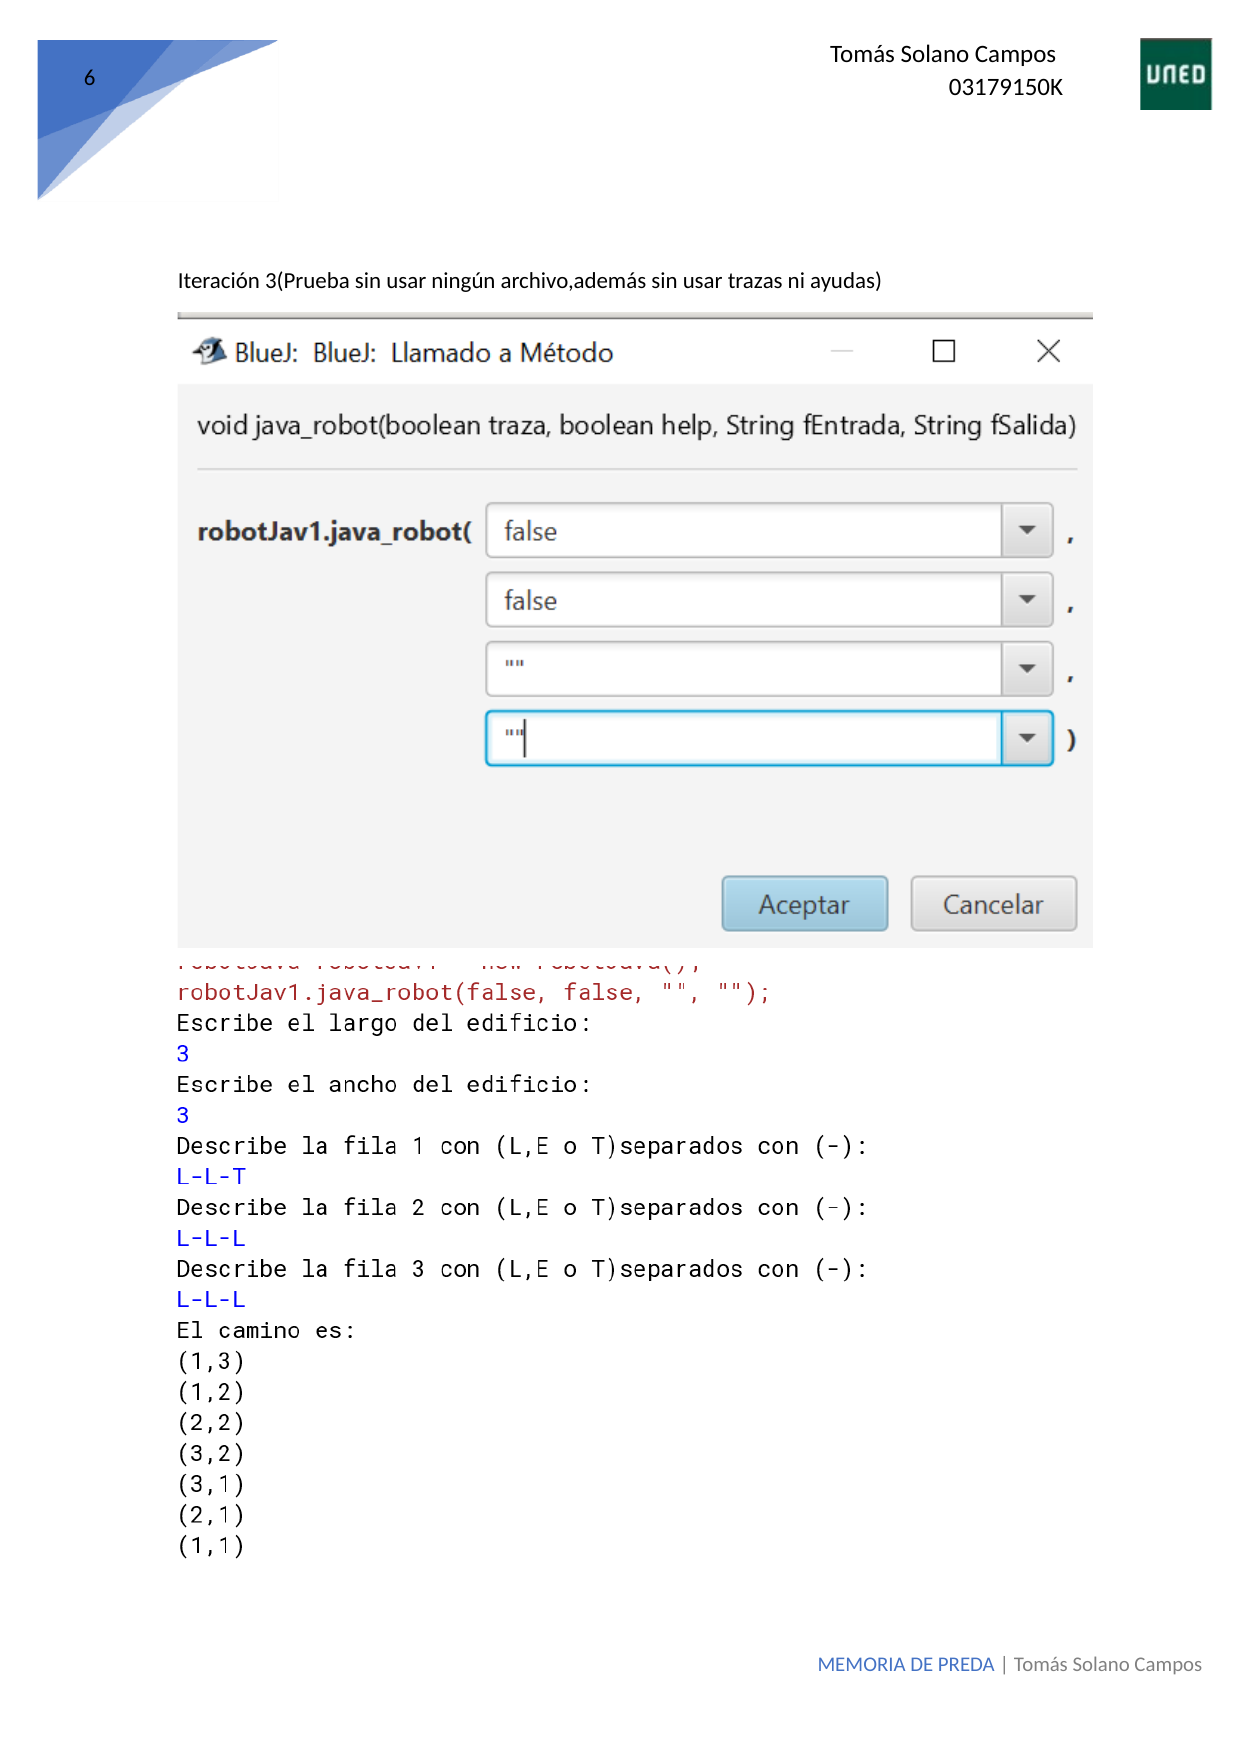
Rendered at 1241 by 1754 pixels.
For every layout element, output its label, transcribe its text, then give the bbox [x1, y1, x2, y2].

picture [228, 1653, 1203, 1679]
picture [177, 966, 1093, 1571]
picture [37, 40, 279, 202]
picture [177, 312, 1093, 948]
text Iteración 3(Prueba sin usar ningún archivo,además sin usar trazas ni ayudas) [177, 266, 1094, 294]
picture [1140, 38, 1213, 110]
